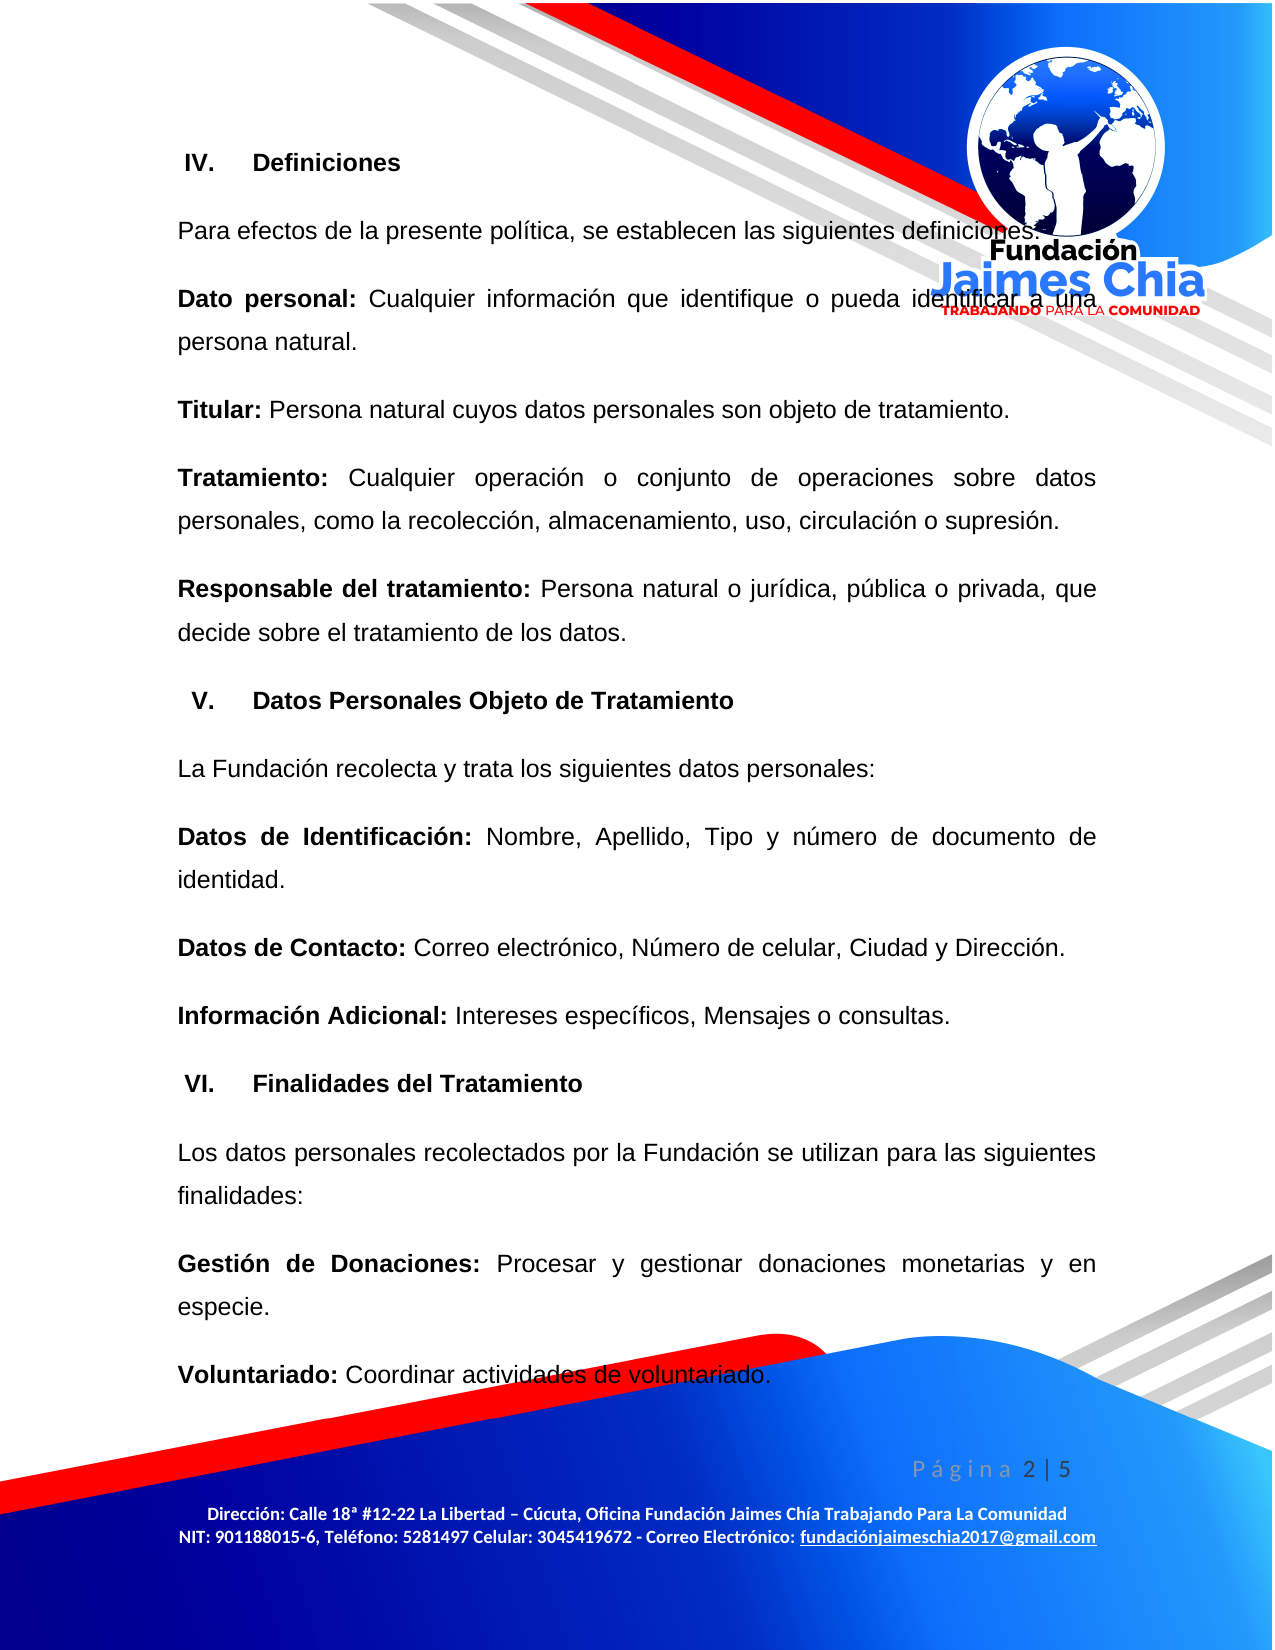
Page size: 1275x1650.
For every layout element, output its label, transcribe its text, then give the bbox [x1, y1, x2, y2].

text Voluntariado: Coordinar actividades de voluntariado. [177, 1360, 1098, 1389]
list Finalidades del Tratamiento [215, 1069, 1098, 1098]
text Datos de Identificación: Nombre, Apellido, Tipo y número de documento de identidad. [177, 822, 1098, 894]
text Dato personal: Cualquier información que identifique o pueda identificar a una persona natural. [177, 284, 1098, 356]
text Datos de Contacto: Correo electrónico, Número de celular, Ciudad y Dirección. [177, 933, 1098, 962]
text Responsable del tratamiento: Persona natural o jurídica, pública o privada, que decide sobre el tratamiento de los datos. [177, 574, 1098, 646]
list Definiciones [215, 148, 1098, 176]
text Tratamiento: Cualquier operación o conjunto de operaciones sobre datos personales, como la recolección, almacenamiento, uso, circulación o supresión. [177, 463, 1098, 535]
text Información Adicional: Intereses específicos, Mensajes o consultas. [177, 1001, 1098, 1030]
text La Fundación recolecta y trata los siguientes datos personales: [177, 754, 1098, 783]
text Titular: Persona natural cuyos datos personales son objeto de tratamiento. [177, 395, 1098, 424]
list Datos Personales Objeto de Tratamiento [215, 686, 1098, 714]
text Los datos personales recolectados por la Fundación se utilizan para las siguientes finalidades: [177, 1138, 1098, 1209]
text Gestión de Donaciones: Procesar y gestionar donaciones monetarias y en especie. [177, 1249, 1098, 1321]
picture [0, 3, 1273, 1650]
text Para efectos de la presente política, se establecen las siguientes definiciones: [177, 216, 1098, 244]
